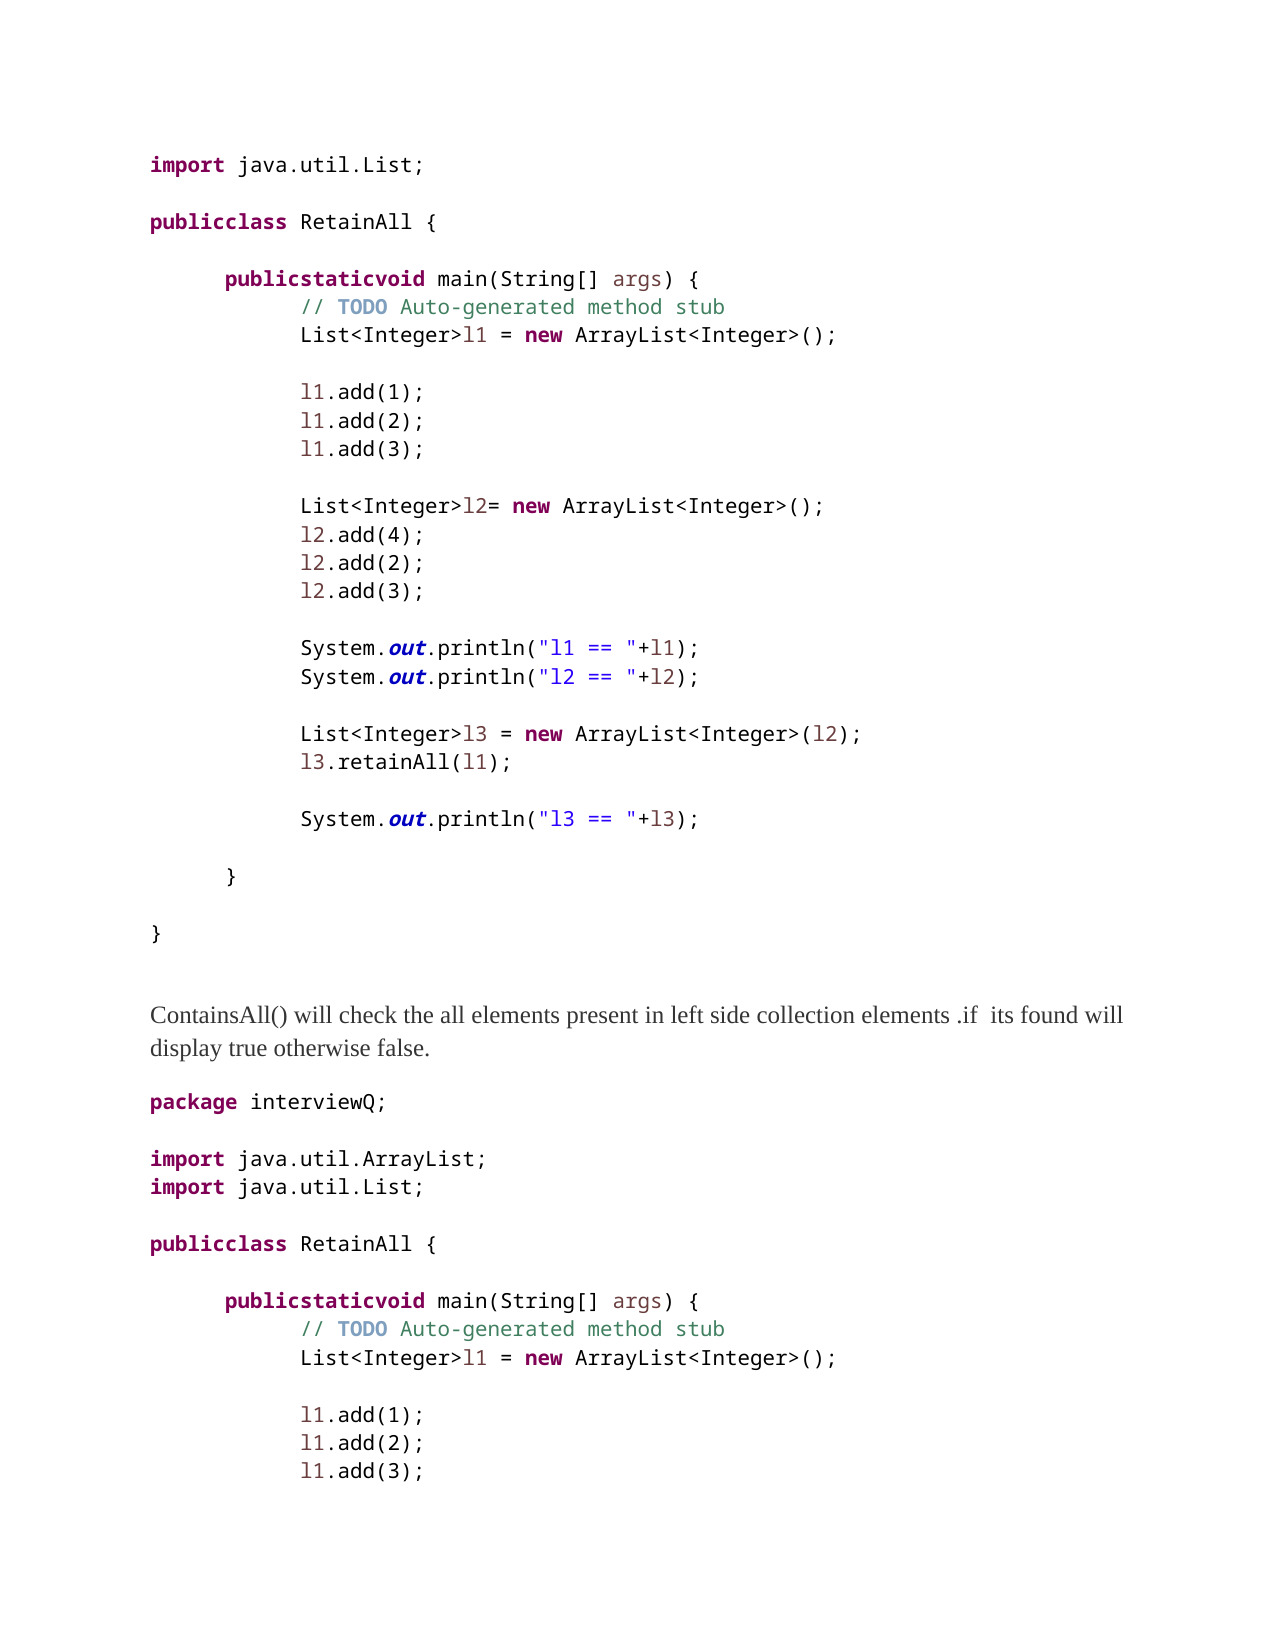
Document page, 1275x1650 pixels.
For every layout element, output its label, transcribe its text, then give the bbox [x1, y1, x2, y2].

text import java.util.List; [150, 1172, 1125, 1201]
text publicstaticvoid main(String[] args) { [150, 264, 1125, 292]
text publicstaticvoid main(String[] args) { [150, 1286, 1125, 1314]
text System.out.println("l1 == "+l1); [150, 633, 1125, 662]
text publicclass RetainAll { [150, 1229, 1125, 1258]
text ContainsAll() will check the all elements present in left side collection elements .if its found will display true otherwise false. [150, 1000, 1125, 1062]
text l2.add(3); [150, 577, 1125, 605]
text } [150, 918, 1125, 946]
text import java.util.List; [150, 150, 1125, 178]
text l3.retainAll(l1); [150, 747, 1125, 776]
text l1.add(2); [150, 1428, 1125, 1457]
text List<Integer>l1 = new ArrayList<Integer>(); [150, 1343, 1125, 1371]
text // TODO Auto-generated method stub [150, 292, 1125, 321]
text List<Integer>l1 = new ArrayList<Integer>(); [150, 321, 1125, 349]
text import java.util.ArrayList; [150, 1144, 1125, 1172]
text l1.add(1); [150, 377, 1125, 406]
text l1.add(3); [150, 434, 1125, 463]
text l2.add(4); [150, 520, 1125, 548]
text List<Integer>l3 = new ArrayList<Integer>(l2); [150, 719, 1125, 747]
text l2.add(2); [150, 548, 1125, 577]
text } [150, 861, 1125, 889]
text System.out.println("l2 == "+l2); [150, 662, 1125, 690]
text l1.add(2); [150, 406, 1125, 434]
text l1.add(1); [150, 1400, 1125, 1428]
text System.out.println("l3 == "+l3); [150, 804, 1125, 832]
text publicclass RetainAll { [150, 207, 1125, 235]
text // TODO Auto-generated method stub [150, 1314, 1125, 1343]
text package interviewQ; [150, 1087, 1125, 1115]
text List<Integer>l2= new ArrayList<Integer>(); [150, 491, 1125, 520]
text l1.add(3); [150, 1457, 1125, 1485]
